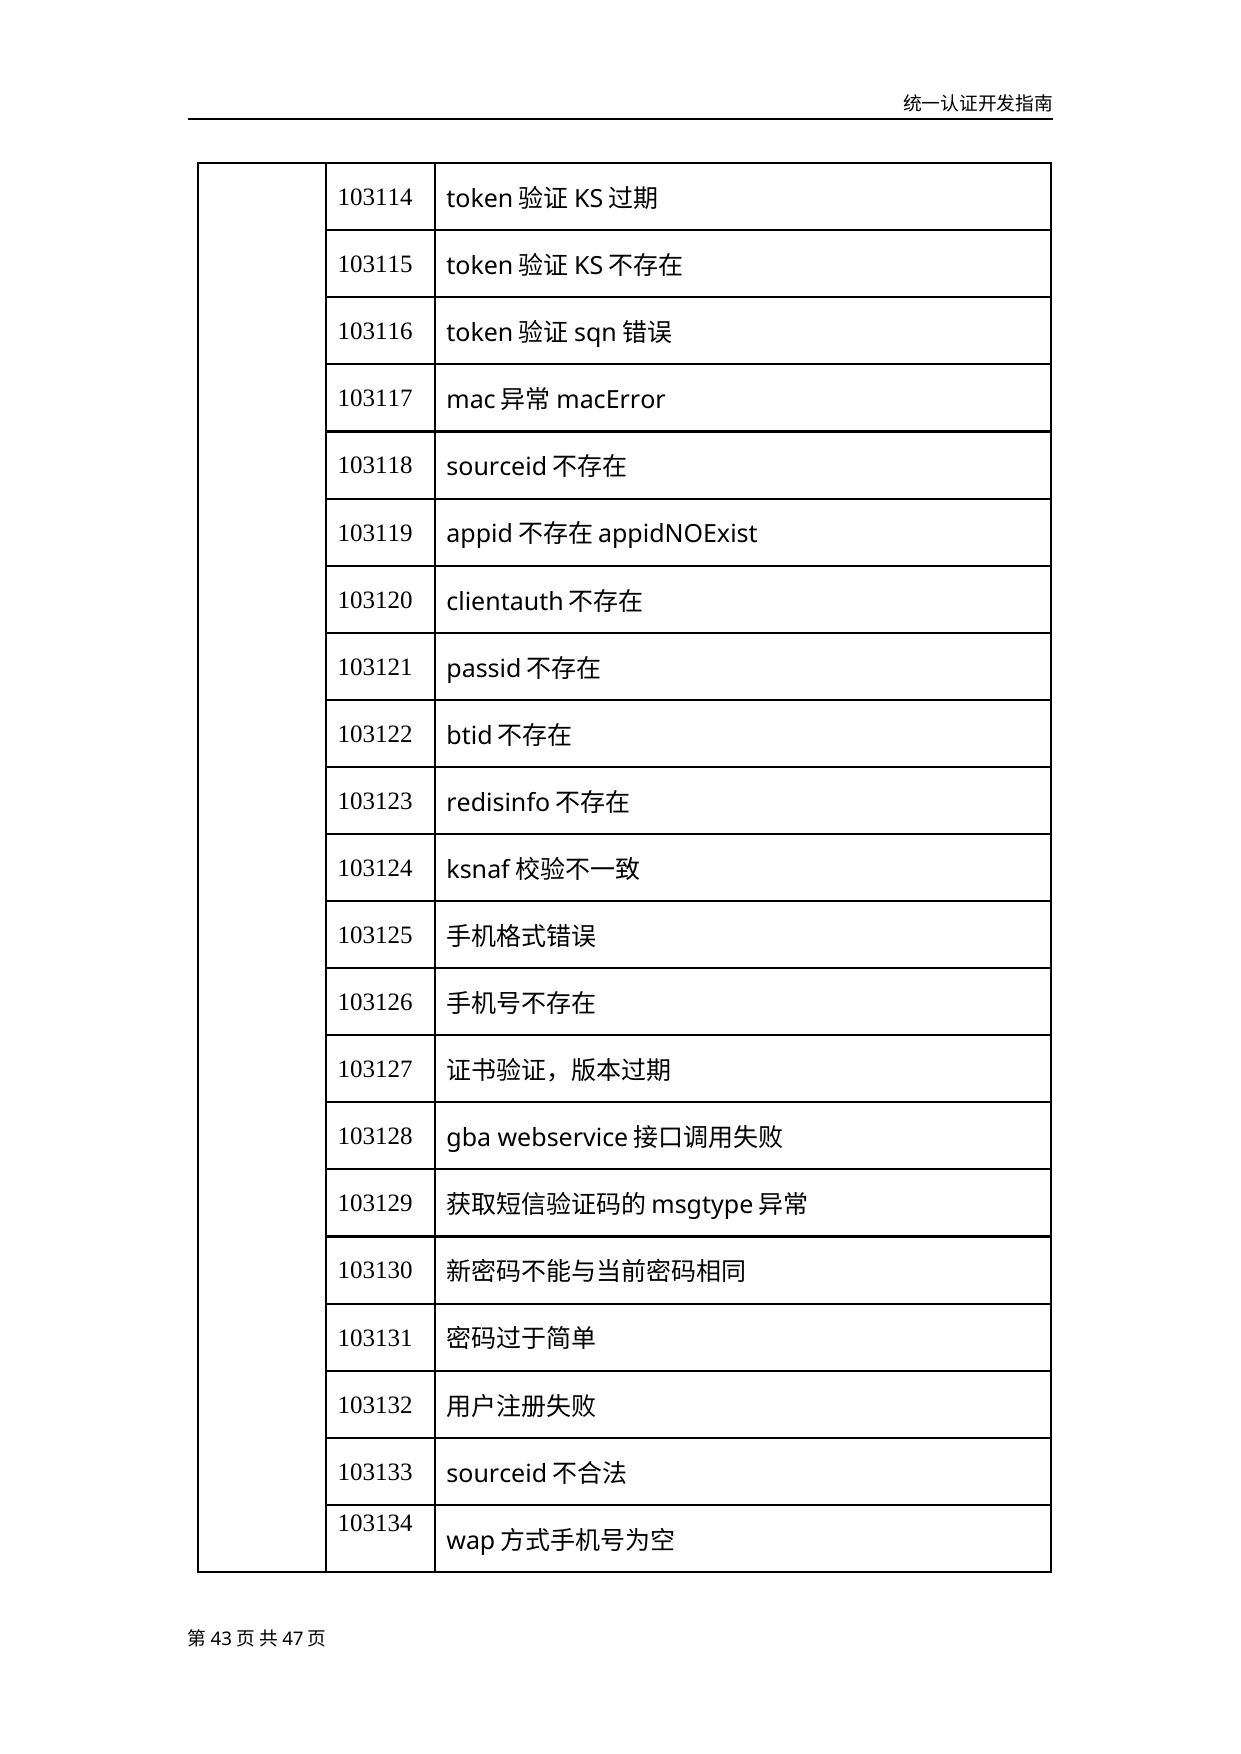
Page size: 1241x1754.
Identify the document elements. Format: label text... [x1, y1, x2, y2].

table_cell 103134 [327, 1506, 434, 1571]
table_cell mac异常 macError [436, 365, 1050, 430]
table_cell 用户注册失败 [436, 1372, 1050, 1437]
table_cell 证书验证，版本过期 [436, 1036, 1050, 1101]
table_cell 103132 [327, 1372, 434, 1437]
table_cell wap方式手机号为空 [436, 1506, 1050, 1571]
table_cell passid不存在 [436, 634, 1050, 699]
table_cell 103126 [327, 969, 434, 1034]
table_cell redisinfo不存在 [436, 768, 1050, 833]
table_cell 手机号不存在 [436, 969, 1050, 1034]
table_cell 103121 [327, 634, 434, 699]
table_cell 103125 [327, 902, 434, 967]
table_cell 103123 [327, 768, 434, 833]
table_cell token验证 KS不存在 [436, 231, 1050, 296]
table_cell sourceid不合法 [436, 1439, 1050, 1504]
table_cell 103129 [327, 1170, 434, 1235]
table_cell 103131 [327, 1305, 434, 1369]
table_cell 新密码不能与当前密码相同 [436, 1238, 1050, 1302]
table_cell 103120 [327, 567, 434, 632]
table_cell 103133 [327, 1439, 434, 1504]
table_cell ksnaf校验不一致 [436, 835, 1050, 900]
table_cell clientauth不存在 [436, 567, 1050, 632]
table_cell 103118 [327, 433, 434, 497]
table_cell 获取短信验证码的msgtype异常 [436, 1170, 1050, 1235]
table_cell 密码过于简单 [436, 1305, 1050, 1369]
table_cell 103114 [327, 164, 434, 229]
table_cell token验证 KS过期 [436, 164, 1050, 229]
table_cell 103117 [327, 365, 434, 430]
table_cell 103127 [327, 1036, 434, 1101]
table_cell 103119 [327, 500, 434, 564]
table_cell btid不存在 [436, 701, 1050, 766]
table_cell 103116 [327, 298, 434, 363]
table_cell 103115 [327, 231, 434, 296]
table_cell 103122 [327, 701, 434, 766]
table_cell sourceid不存在 [436, 433, 1050, 497]
table_cell 手机格式错误 [436, 902, 1050, 967]
table_cell 103130 [327, 1238, 434, 1302]
table_cell appid不存在appidNOExist [436, 500, 1050, 564]
table_cell 103128 [327, 1103, 434, 1168]
table_cell token验证 sqn错误 [436, 298, 1050, 363]
table_cell gba webservice接口调用失败 [436, 1103, 1050, 1168]
table_cell 103124 [327, 835, 434, 900]
